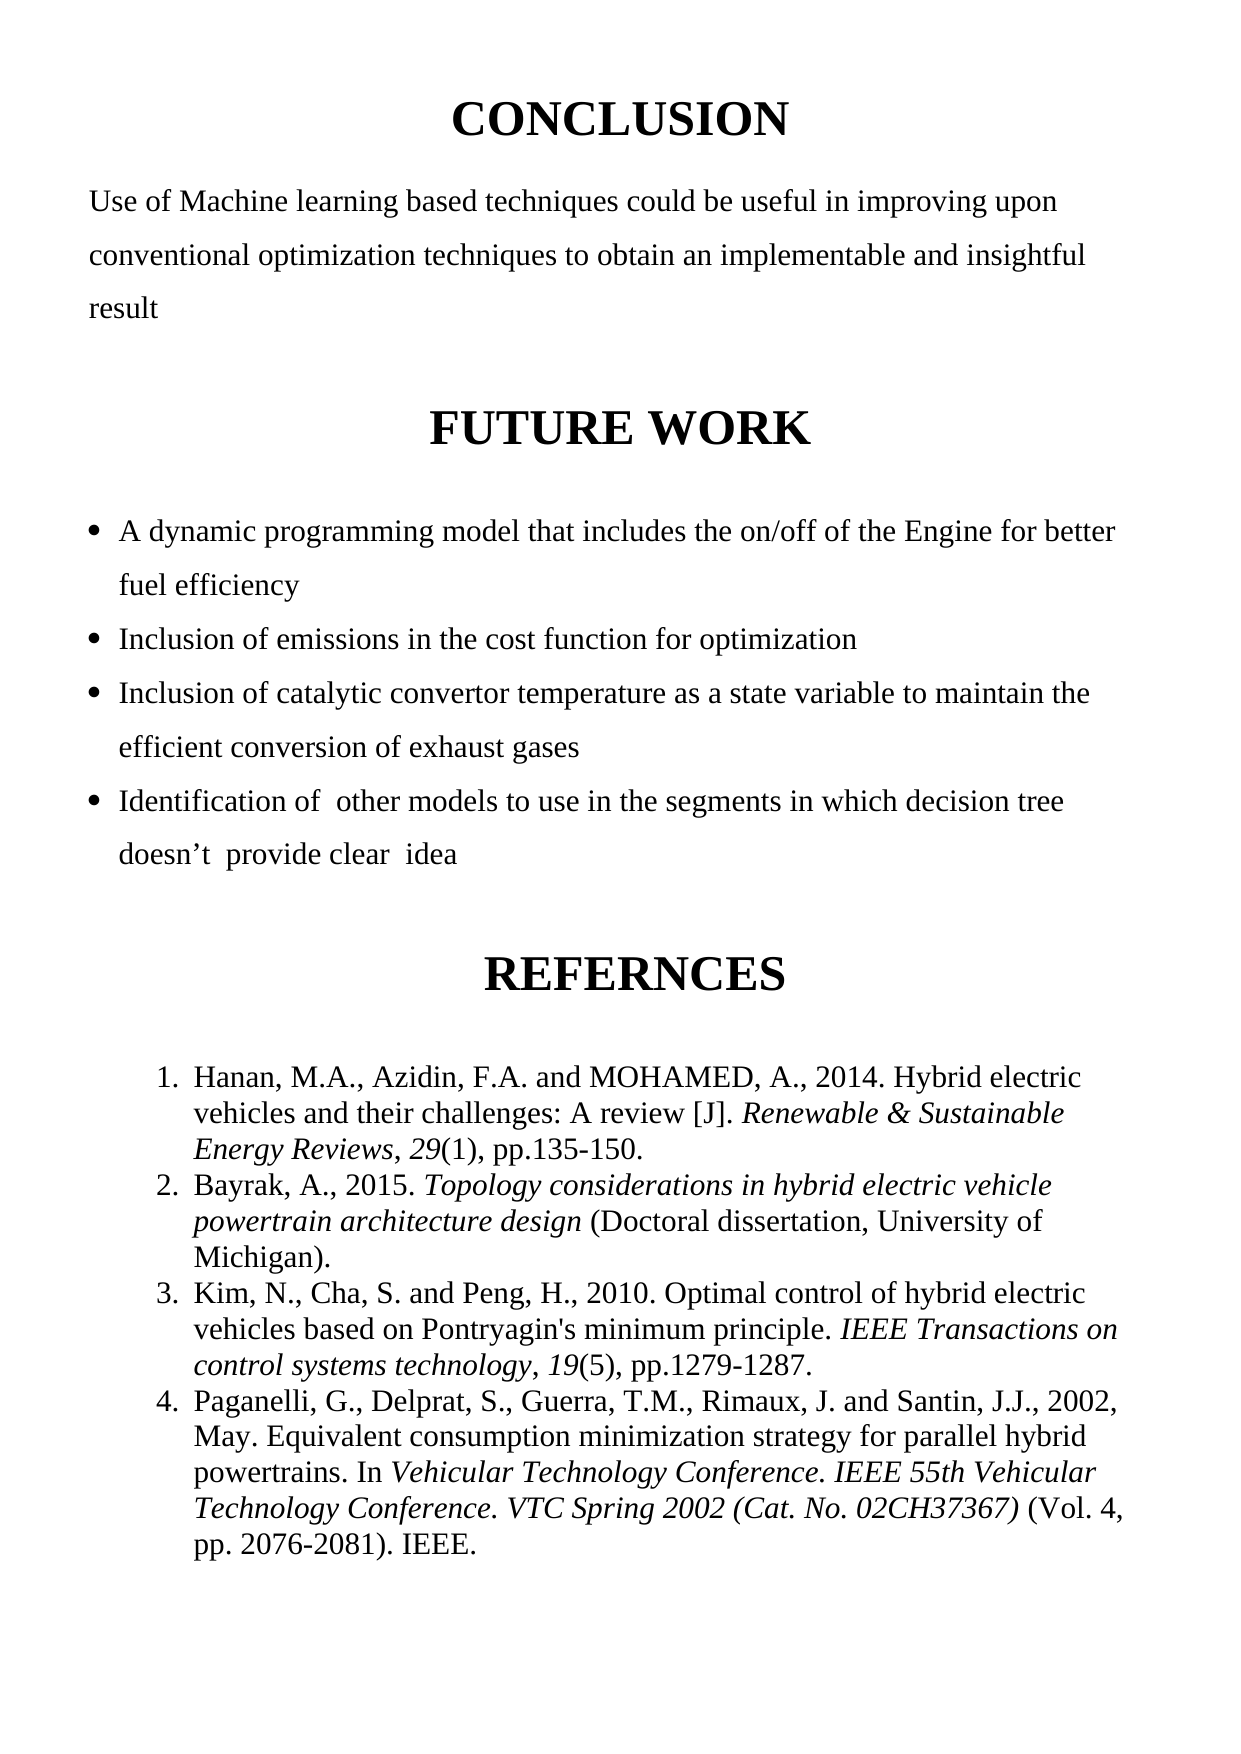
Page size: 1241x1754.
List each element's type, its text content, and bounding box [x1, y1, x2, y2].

list Kim, N., Cha, S. and Peng, H., 2010. Optimal control of hybrid electric vehicles based on Pontryagin's minimum principle. IEEE Transactions on control systems technology, 19(5), pp.1279-1287. [156, 1274, 1152, 1382]
text FUTURE WORK [89, 397, 1152, 455]
list Inclusion of catalytic convertor temperature as a state variable to maintain the efficient conversion of exhaust gases [89, 674, 1152, 764]
list REFERNCES [118, 943, 1152, 1001]
list Paganelli, G., Delprat, S., Guerra, T.M., Rimaux, J. and Santin, J.J., 2002, May. Equivalent consumption minimization strategy for parallel hybrid powertrains. In Vehicular Technology Conference. IEEE 55th Vehicular Technology Conference. VTC Spring 2002 (Cat. No. 02CH37367) (Vol. 4, pp. 2076-2081). IEEE. [156, 1382, 1152, 1561]
list Hanan, M.A., Azidin, F.A. and MOHAMED, A., 2014. Hybrid electric vehicles and their challenges: A review [J]. Renewable & Sustainable Energy Reviews, 29(1), pp.135-150. [156, 1058, 1152, 1166]
text CONCLUSION [89, 89, 1152, 146]
text Use of Machine learning based techniques could be useful in improving upon conventional optimization techniques to obtain an implementable and insightful result [89, 182, 1152, 326]
list A dynamic programming model that includes the on/off of the Engine for better fuel efficiency [89, 512, 1152, 602]
list Identification of other models to use in the segments in which decision tree doesn’t provide clear idea [89, 782, 1152, 872]
list Inclusion of emissions in the cost function for optimization [89, 620, 1152, 656]
list Bayrak, A., 2015. Topology considerations in hybrid electric vehicle powertrain architecture design (Doctoral dissertation, University of Michigan). [156, 1166, 1152, 1274]
